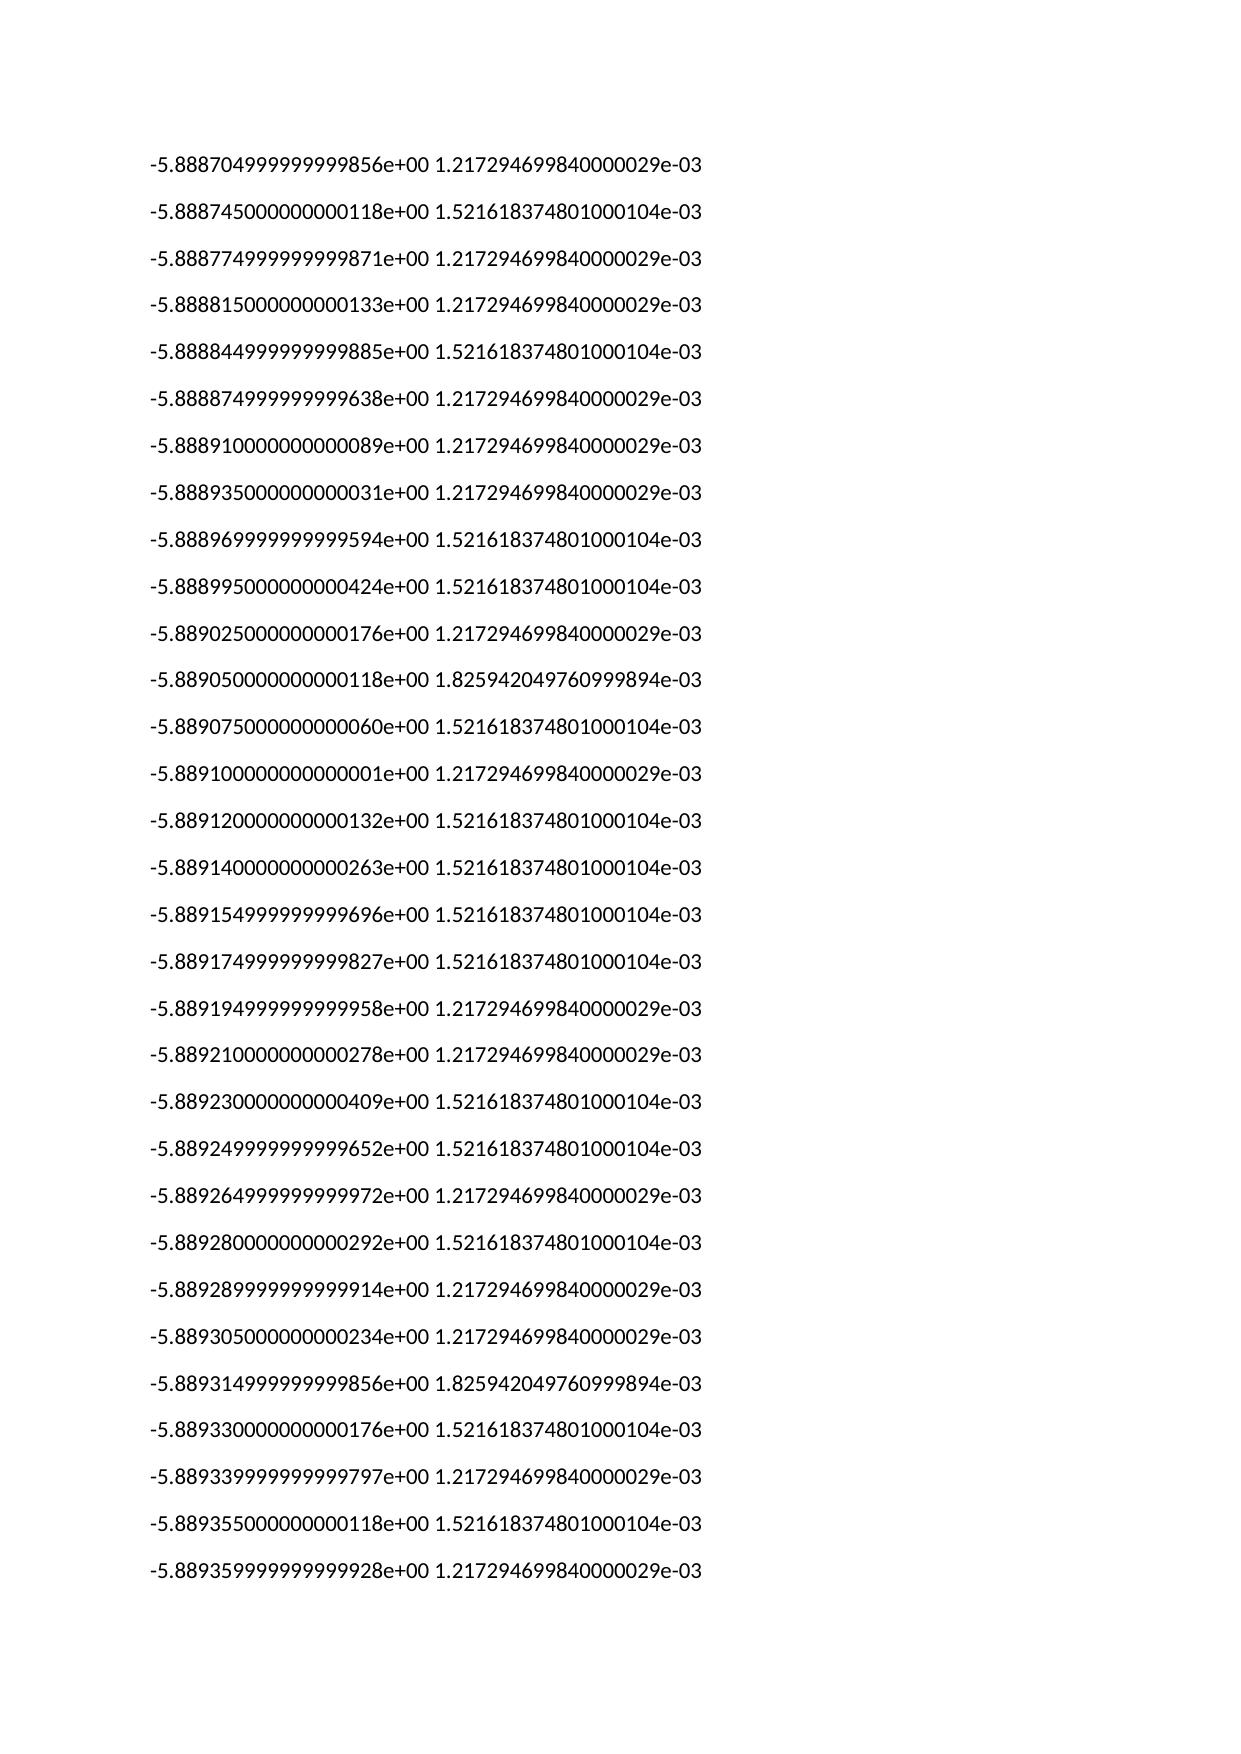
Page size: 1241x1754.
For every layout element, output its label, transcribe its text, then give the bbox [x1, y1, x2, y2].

text -5.889264999999999972e+00 1.217294699840000029e-03 [150, 1181, 1090, 1209]
text -5.889174999999999827e+00 1.521618374801000104e-03 [150, 947, 1090, 975]
text -5.889314999999999856e+00 1.825942049760999894e-03 [150, 1369, 1090, 1397]
text -5.889305000000000234e+00 1.217294699840000029e-03 [150, 1322, 1090, 1350]
text -5.889100000000000001e+00 1.217294699840000029e-03 [150, 759, 1090, 787]
text -5.888910000000000089e+00 1.217294699840000029e-03 [150, 431, 1090, 459]
text -5.889355000000000118e+00 1.521618374801000104e-03 [150, 1509, 1090, 1537]
text -5.888844999999999885e+00 1.521618374801000104e-03 [150, 337, 1090, 366]
text -5.888874999999999638e+00 1.217294699840000029e-03 [150, 384, 1090, 412]
text -5.889075000000000060e+00 1.521618374801000104e-03 [150, 712, 1090, 741]
text -5.889140000000000263e+00 1.521618374801000104e-03 [150, 853, 1090, 881]
text -5.889359999999999928e+00 1.217294699840000029e-03 [150, 1556, 1090, 1584]
text -5.889330000000000176e+00 1.521618374801000104e-03 [150, 1416, 1090, 1444]
text -5.888815000000000133e+00 1.217294699840000029e-03 [150, 291, 1090, 319]
text -5.888745000000000118e+00 1.521618374801000104e-03 [150, 197, 1090, 225]
text -5.889194999999999958e+00 1.217294699840000029e-03 [150, 994, 1090, 1022]
text -5.889339999999999797e+00 1.217294699840000029e-03 [150, 1462, 1090, 1491]
text -5.888995000000000424e+00 1.521618374801000104e-03 [150, 572, 1090, 600]
text -5.889289999999999914e+00 1.217294699840000029e-03 [150, 1275, 1090, 1303]
text -5.888774999999999871e+00 1.217294699840000029e-03 [150, 244, 1090, 272]
text -5.889210000000000278e+00 1.217294699840000029e-03 [150, 1041, 1090, 1069]
text -5.888935000000000031e+00 1.217294699840000029e-03 [150, 478, 1090, 506]
text -5.889120000000000132e+00 1.521618374801000104e-03 [150, 806, 1090, 834]
text -5.888704999999999856e+00 1.217294699840000029e-03 [150, 150, 1090, 178]
text -5.889249999999999652e+00 1.521618374801000104e-03 [150, 1134, 1090, 1162]
text -5.889230000000000409e+00 1.521618374801000104e-03 [150, 1087, 1090, 1116]
text -5.889050000000000118e+00 1.825942049760999894e-03 [150, 666, 1090, 694]
text -5.889154999999999696e+00 1.521618374801000104e-03 [150, 900, 1090, 928]
text -5.889025000000000176e+00 1.217294699840000029e-03 [150, 619, 1090, 647]
text -5.889280000000000292e+00 1.521618374801000104e-03 [150, 1228, 1090, 1256]
text -5.888969999999999594e+00 1.521618374801000104e-03 [150, 525, 1090, 553]
